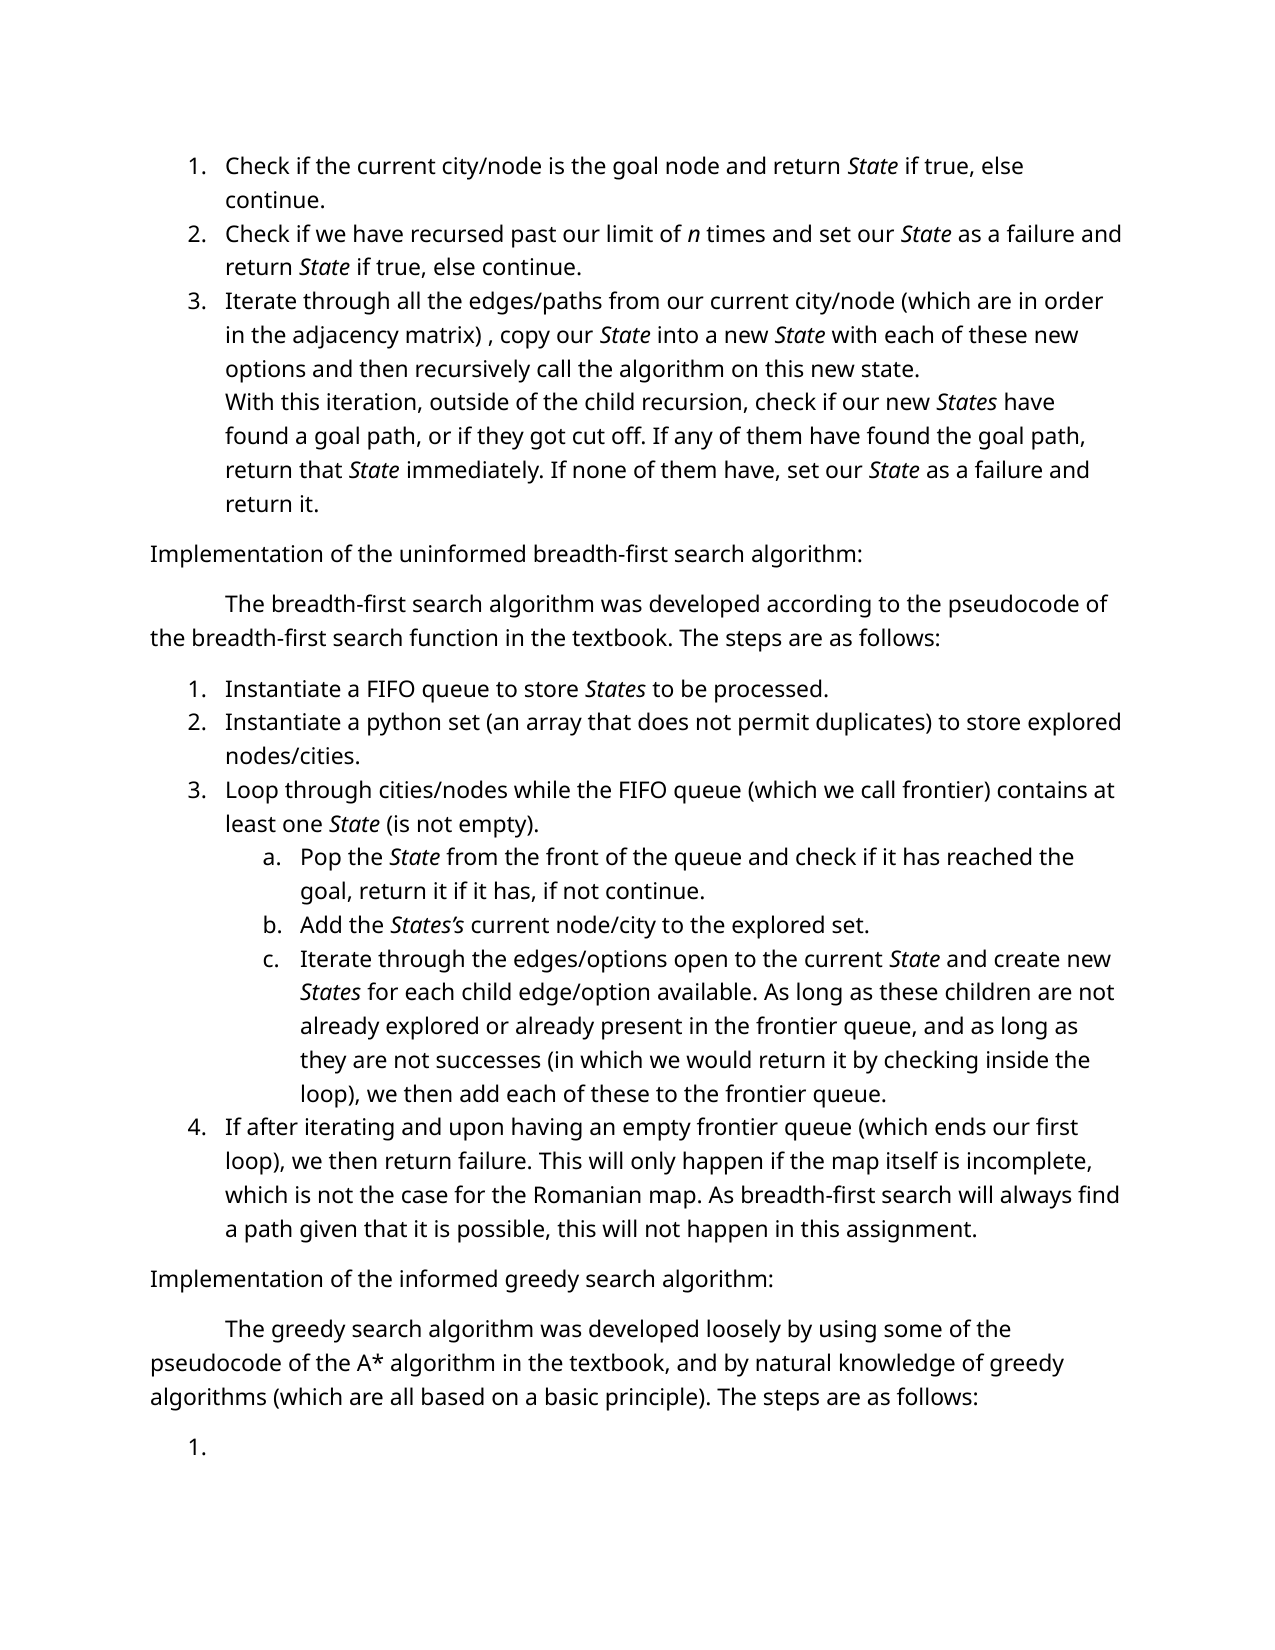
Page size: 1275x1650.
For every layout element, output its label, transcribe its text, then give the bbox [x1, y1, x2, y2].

list Add the States’s current node/city to the explored set. [262, 909, 1125, 940]
list Iterate through the edges/options open to the current State and create new States for each child edge/option available. As long as these children are not already explored or already present in the frontier queue, and as long as they are not successes (in which we would return it by checking inside the loop), we then add each of these to the frontier queue. [262, 942, 1125, 1109]
list Instantiate a python set (an array that does not permit duplicates) to store explored nodes/cities. [187, 706, 1125, 771]
text The breadth-first search algorithm was developed according to the pseudocode of the breadth-first search function in the textbook. The steps are as follows: [150, 588, 1125, 653]
text The greedy search algorithm was developed loosely by using some of the pseudocode of the A* algorithm in the textbook, and by natural knowledge of greedy algorithms (which are all based on a basic principle). The steps are as follows: [150, 1313, 1125, 1412]
text Implementation of the uninformed breadth-first search algorithm: [150, 538, 1125, 569]
list With this iteration, outside of the child recursion, check if our new States have found a goal path, or if they got cut off. If any of them have found the goal path, return that State immediately. If none of them have, set our State as a failure and return it. [225, 386, 1125, 519]
list Loop through cities/nodes while the FIFO queue (which we call frontier) contains at least one State (is not empty). [187, 774, 1125, 839]
list Instantiate a FIFO queue to store States to be processed. [187, 672, 1125, 704]
text Implementation of the informed greedy search algorithm: [150, 1263, 1125, 1294]
list Pop the State from the front of the queue and check if it has reached the goal, return it if it has, if not continue. [262, 841, 1125, 906]
list Iterate through all the edges/paths from our current city/node (which are in order in the adjacency matrix) , copy our State into a new State with each of these new options and then recursively call the algorithm on this new state. [187, 285, 1125, 384]
list Check if the current city/node is the goal node and return State if true, else continue. [187, 150, 1125, 215]
list Check if we have recursed past our limit of n times and set our State as a failure and return State if true, else continue. [187, 217, 1125, 282]
